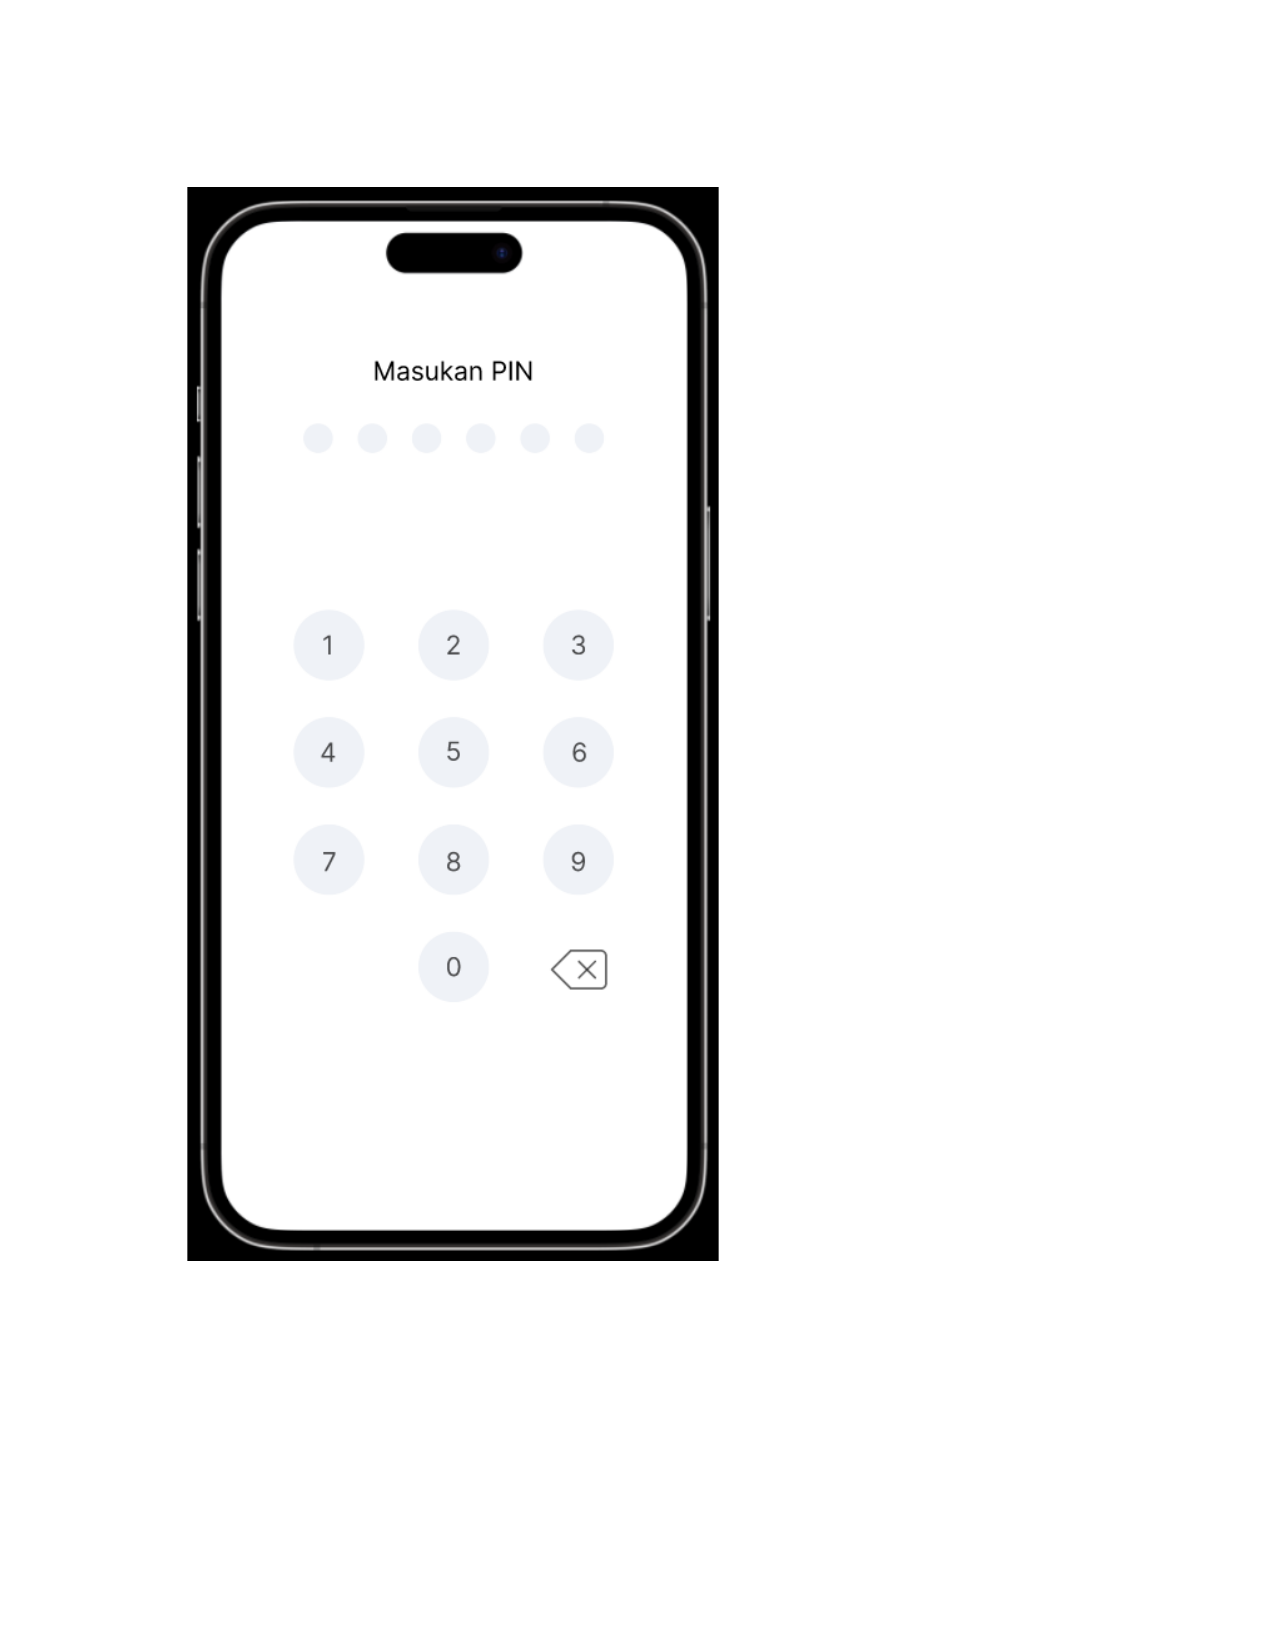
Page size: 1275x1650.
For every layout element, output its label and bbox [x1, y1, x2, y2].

picture [187, 187, 719, 1261]
